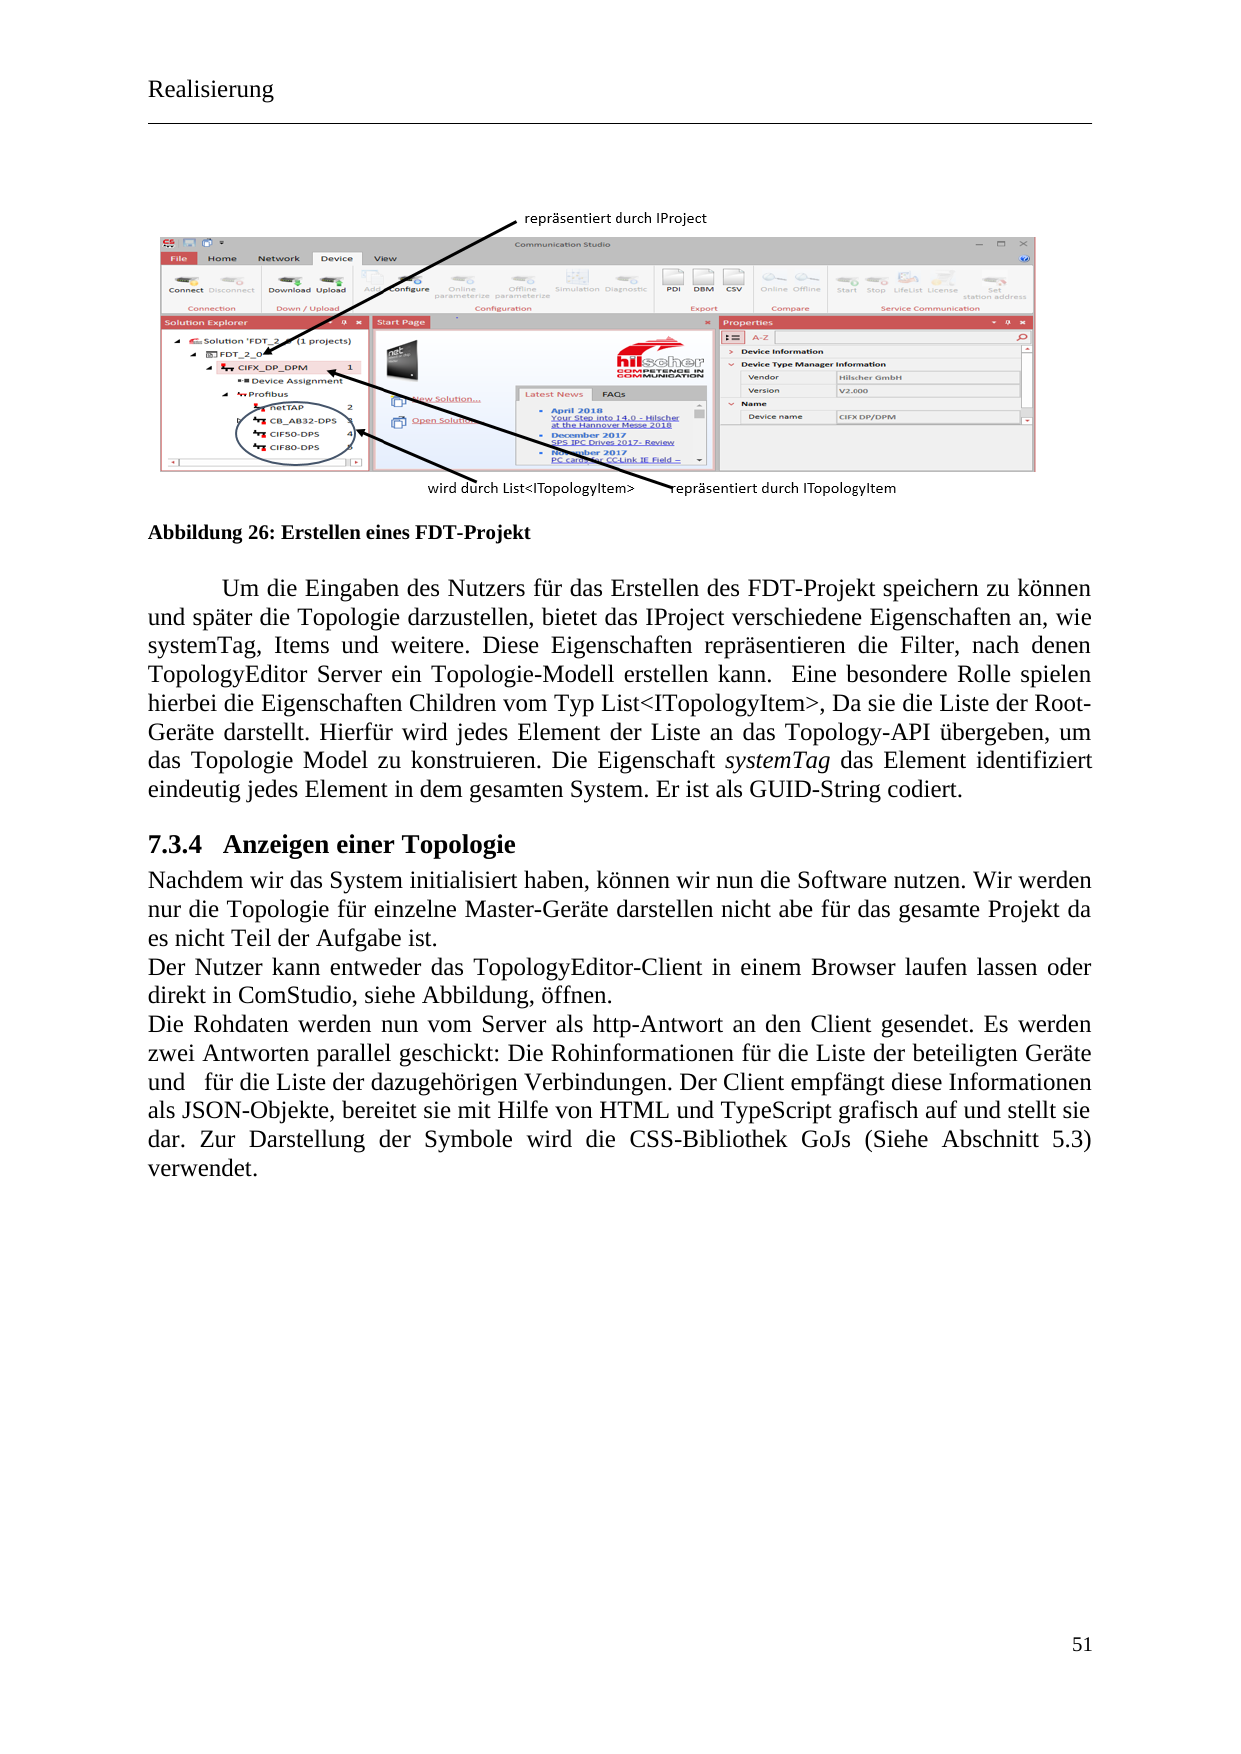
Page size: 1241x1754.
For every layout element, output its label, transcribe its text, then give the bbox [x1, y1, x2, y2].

text Abbildung 26: Erstellen eines FDT-Projekt [148, 520, 1092, 544]
text Nachdem wir das System initialisiert haben, können wir nun die Software nutzen. Wir werden nur die Topologie für einzelne Master-Geräte darstellen nicht abe für das gesamte Projekt da es nicht Teil der Aufgabe ist. [148, 865, 1092, 952]
subtitle Anzeigen einer Topologie [148, 828, 1092, 859]
picture [147, 206, 1093, 508]
text Der Nutzer kann entweder das TopologyEditor-Client in einem Browser laufen lassen oder direkt in ComStudio, siehe Abbildung, öffnen. [148, 952, 1092, 1009]
text Um die Eingaben des Nutzers für das Erstellen des FDT-Projekt speichern zu können und später die Topologie darzustellen, bietet das IProject verschiedene Eigenschaften an, wie systemTag, Items und weitere. Diese Eigenschaften repräsentieren die Filter, nach denen TopologyEditor Server ein Topologie-Modell erstellen kann. Eine besondere Rolle spielen hierbei die Eigenschaften Children vom Typ List<ITopologyItem>, Da sie die Liste der Root-Geräte darstellt. Hierfür wird jedes Element der Liste an das Topology-API übergeben, um das Topologie Model zu konstruieren. Die Eigenschaft systemTag das Element identifiziert eindeutig jedes Element in dem gesamten System. Er ist als GUID-String codiert. [148, 573, 1092, 803]
text Die Rohdaten werden nun vom Server als http-Antwort an den Client gesendet. Es werden zwei Antworten parallel geschickt: Die Rohinformationen für die Liste der beteiligten Geräte und für die Liste der dazugehörigen Verbindungen. Der Client empfängt diese Informationen als JSON-Objekte, bereitet sie mit Hilfe von HTML und TypeScript grafisch auf und stellt sie dar. Zur Darstellung der Symbole wird die CSS-Bibliothek GoJs (Siehe Abschnitt 5.3) verwendet. [148, 1009, 1092, 1182]
